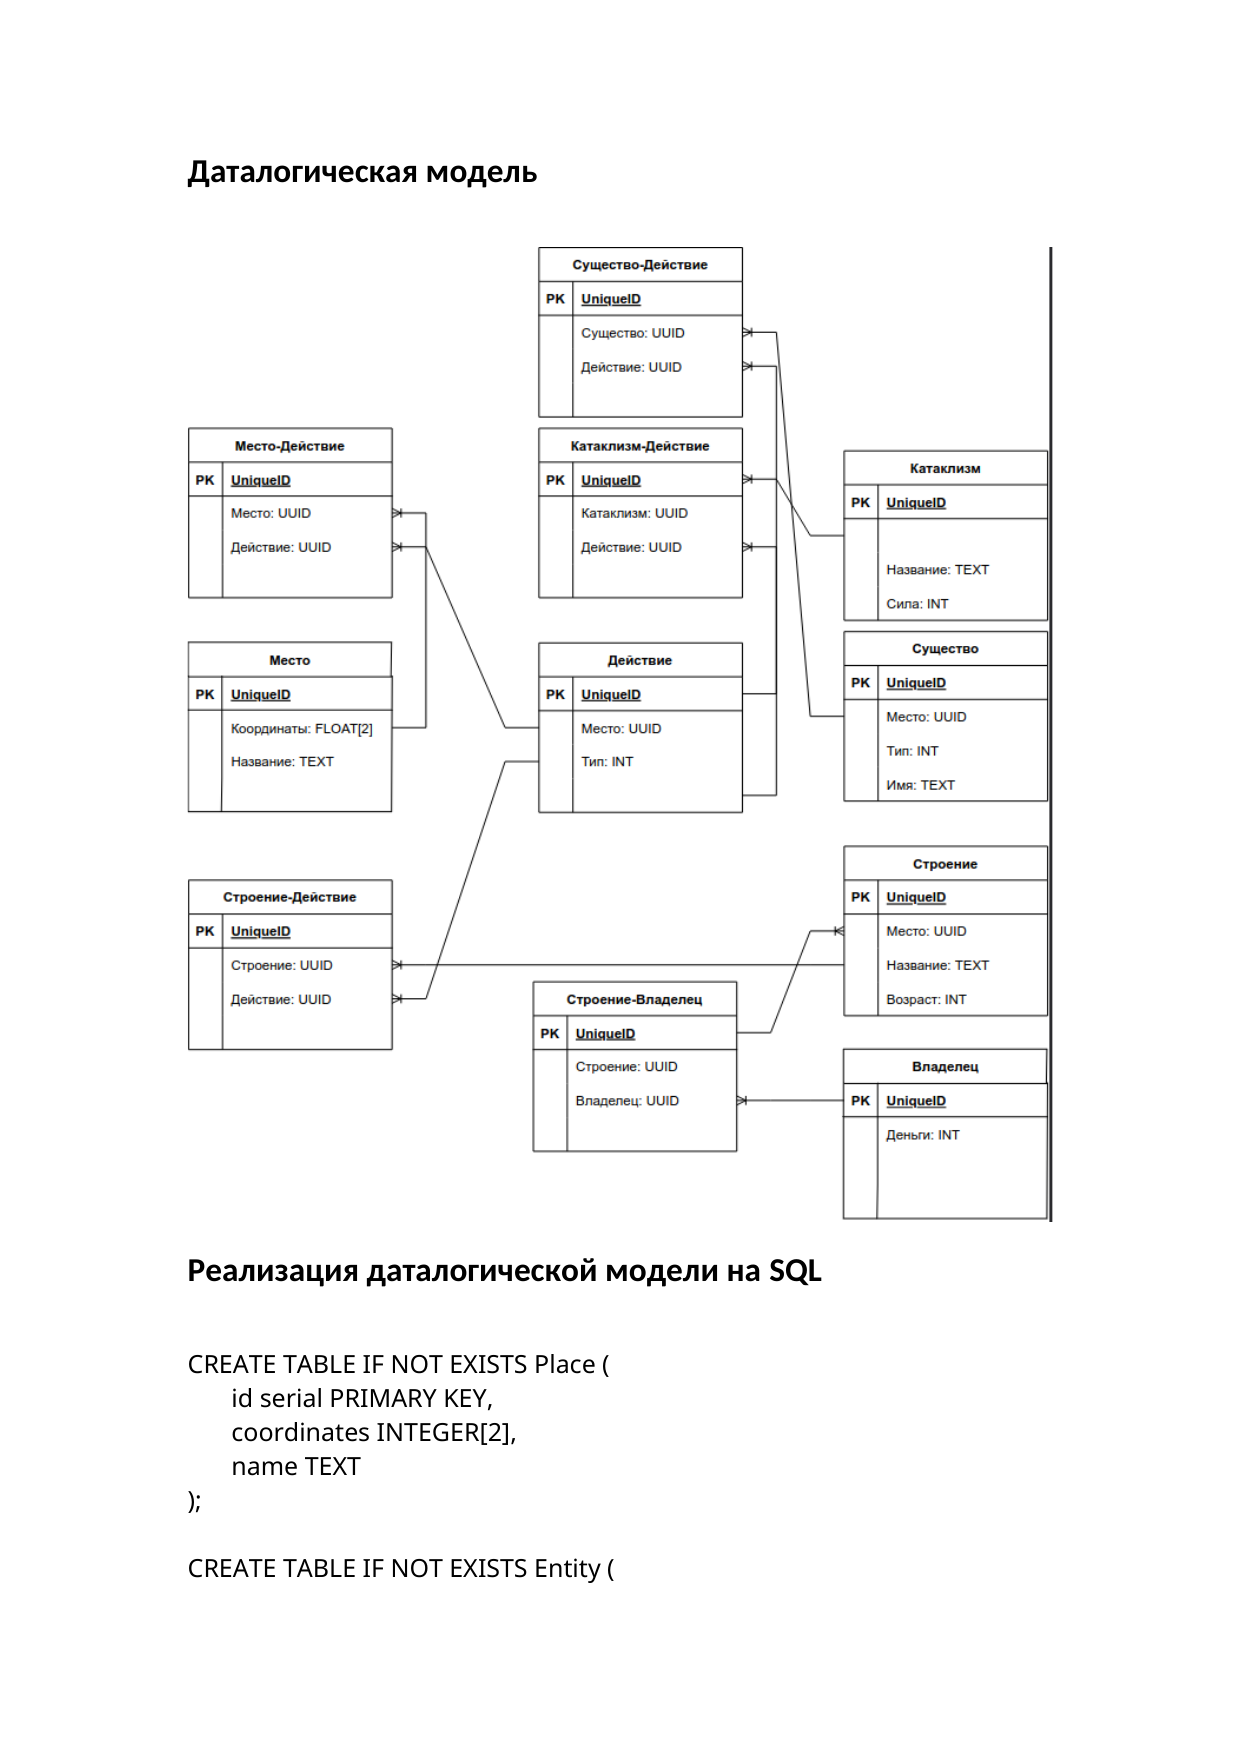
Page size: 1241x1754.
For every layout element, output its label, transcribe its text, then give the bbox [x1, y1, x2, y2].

text ); [187, 1482, 1053, 1517]
text CREATE TABLE IF NOT EXISTS Entity ( [187, 1551, 1053, 1585]
subtitle Реализация даталогической модели на SQL [187, 1249, 1053, 1289]
text CREATE TABLE IF NOT EXISTS Place ( [187, 1346, 1053, 1380]
text id serial PRIMARY KEY, [187, 1380, 1053, 1414]
subtitle Даталогическая модель [187, 150, 1053, 191]
text coordinates INTEGER[2], [187, 1414, 1053, 1448]
text name TEXT [187, 1448, 1053, 1482]
picture [187, 247, 1053, 1222]
